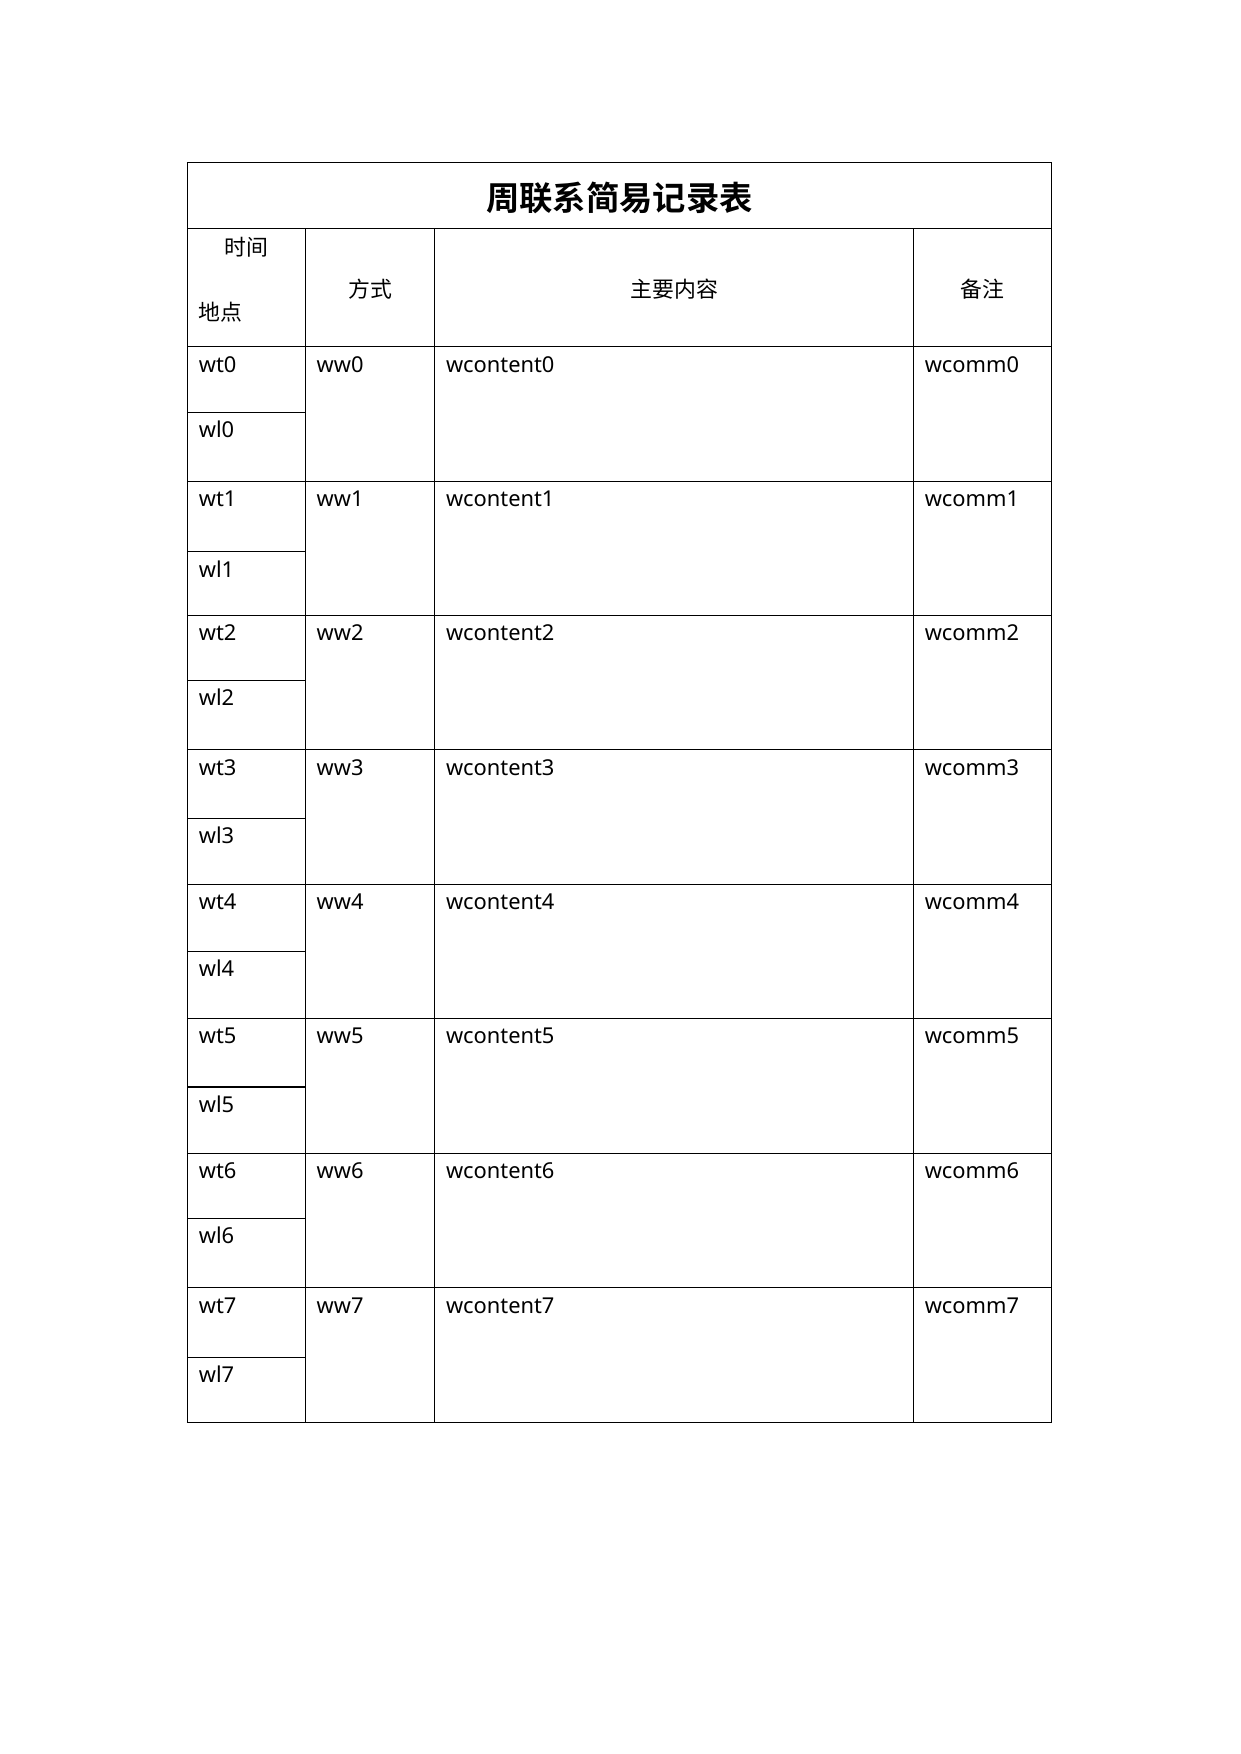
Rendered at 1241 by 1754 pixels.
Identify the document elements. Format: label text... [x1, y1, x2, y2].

table_cell wt3 [188, 750, 305, 818]
table_cell 备注 [914, 229, 1051, 346]
table_cell ww6 [306, 1154, 434, 1287]
table_cell wcontent2 [435, 616, 913, 749]
table_cell wcomm6 [914, 1154, 1051, 1287]
table_cell wt0 [188, 347, 305, 412]
table_cell ww5 [306, 1019, 434, 1153]
table_cell ww0 [306, 347, 434, 481]
table_cell wt1 [188, 482, 305, 551]
table_header 周联系简易记录表 [188, 163, 1051, 228]
table_cell wcontent0 [435, 347, 913, 481]
table_cell 时间 地点 [188, 229, 305, 346]
table_cell 主要内容 [435, 229, 913, 346]
table_cell wt2 [188, 616, 305, 680]
table_cell wl5 [188, 1088, 305, 1153]
table_cell wcontent1 [435, 482, 913, 615]
table_cell wt5 [188, 1019, 305, 1086]
table_cell wcomm3 [914, 750, 1051, 884]
table_cell ww4 [306, 885, 434, 1018]
table_cell wl2 [188, 681, 305, 749]
table_cell wl1 [188, 552, 305, 615]
table_cell wcomm2 [914, 616, 1051, 749]
table_cell 方式 [306, 229, 434, 346]
table_cell wl4 [188, 952, 305, 1018]
table_cell wt7 [188, 1288, 305, 1357]
table_cell wcomm1 [914, 482, 1051, 615]
table_cell wcomm0 [914, 347, 1051, 481]
table_cell wl3 [188, 819, 305, 884]
table_cell wcontent5 [435, 1019, 913, 1153]
table_cell wcomm5 [914, 1019, 1051, 1153]
table_cell wcomm4 [914, 885, 1051, 1018]
table_cell wcontent7 [435, 1288, 913, 1422]
table_cell wcontent4 [435, 885, 913, 1018]
table_cell ww3 [306, 750, 434, 884]
table_cell wcontent6 [435, 1154, 913, 1287]
table_cell wl7 [188, 1358, 305, 1422]
table_cell wl6 [188, 1219, 305, 1287]
table_cell wt4 [188, 885, 305, 951]
table_cell wcontent3 [435, 750, 913, 884]
table_cell ww1 [306, 482, 434, 615]
table_cell ww7 [306, 1288, 434, 1422]
table_cell wt6 [188, 1154, 305, 1218]
table_cell ww2 [306, 616, 434, 749]
table_cell wcomm7 [914, 1288, 1051, 1422]
table_cell wl0 [188, 413, 305, 481]
